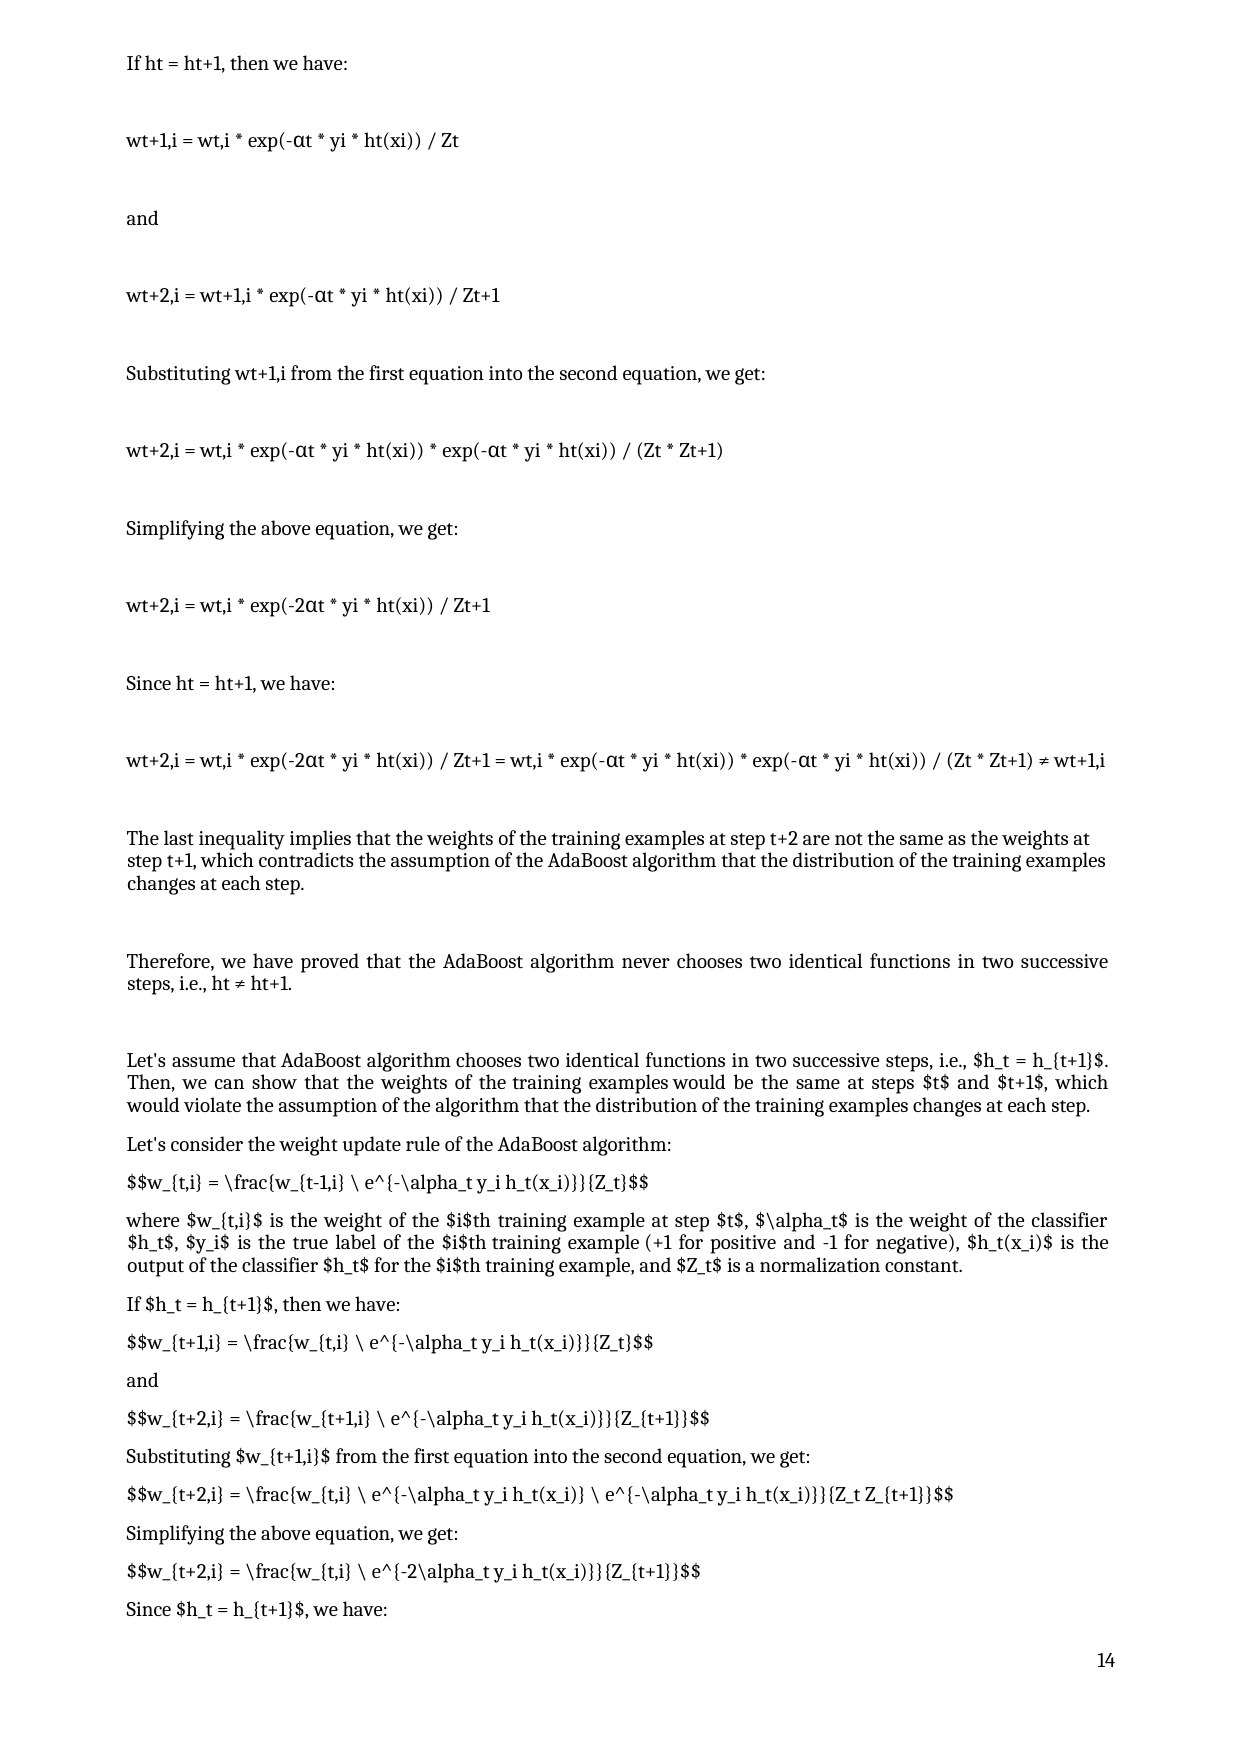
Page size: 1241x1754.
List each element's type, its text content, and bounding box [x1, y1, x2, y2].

text where $w_{t,i}$ is the weight of the $i$th training example at step $t$, $\alpha_t$ is the weight of the classifier $h_t$, $y_i$ is the true label of the $i$th training example (+1 for positive and -1 for negative), $h_t(x_i)$ is the output of the classifier $h_t$ for the $i$th training example, and $Z_t$ is a normalization constant. [126, 1209, 1109, 1278]
text $$w_{t,i} = \frac{w_{t-1,i} \ e^{-\alpha_t y_i h_t(x_i)}}{Z_t}$$ [126, 1171, 1109, 1194]
text wt+2,i = wt,i * exp(-2αt * yi * ht(xi)) / Zt+1 = wt,i * exp(-αt * yi * ht(xi)) * exp(-αt * yi * ht(xi)) / (Zt * Zt+1) ≠ wt+1,i [126, 749, 1109, 772]
text If $h_t = h_{t+1}$, then we have: [126, 1293, 1109, 1316]
text The last inequality implies that the weights of the training examples at step t+2 are not the same as the weights at step t+1, which contradicts the assumption of the AdaBoost algorithm that the distribution of the training examples changes at each step. [126, 827, 1109, 895]
text wt+2,i = wt+1,i * exp(-αt * yi * ht(xi)) / Zt+1 [126, 284, 1109, 307]
text Since $h_t = h_{t+1}$, we have: [126, 1598, 1109, 1621]
text $$w_{t+1,i} = \frac{w_{t,i} \ e^{-\alpha_t y_i h_t(x_i)}}{Z_t}$$ [126, 1331, 1109, 1354]
text Let's assume that AdaBoost algorithm chooses two identical functions in two successive steps, i.e., $h_t = h_{t+1}$. Then, we can show that the weights of the training examples would be the same at steps $t$ and $t+1$, which would violate the assumption of the algorithm that the distribution of the training examples changes at each step. [126, 1049, 1109, 1118]
text and [126, 207, 1109, 230]
text Substituting $w_{t+1,i}$ from the first equation into the second equation, we get: [126, 1446, 1109, 1468]
text Substituting wt+1,i from the first equation into the second equation, we get: [126, 362, 1109, 385]
text wt+2,i = wt,i * exp(-αt * yi * ht(xi)) * exp(-αt * yi * ht(xi)) / (Zt * Zt+1) [126, 439, 1109, 462]
text $$w_{t+2,i} = \frac{w_{t,i} \ e^{-\alpha_t y_i h_t(x_i)} \ e^{-\alpha_t y_i h_t(x_i)}}{Z_t Z_{t+1}}$$ [126, 1484, 1109, 1506]
text wt+1,i = wt,i * exp(-αt * yi * ht(xi)) / Zt [126, 129, 1109, 152]
text wt+2,i = wt,i * exp(-2αt * yi * ht(xi)) / Zt+1 [126, 594, 1109, 617]
text Simplifying the above equation, we get: [126, 1522, 1109, 1544]
text $$w_{t+2,i} = \frac{w_{t+1,i} \ e^{-\alpha_t y_i h_t(x_i)}}{Z_{t+1}}$$ [126, 1407, 1109, 1430]
text Therefore, we have proved that the AdaBoost algorithm never chooses two identical functions in two successive steps, i.e., ht ≠ ht+1. [126, 950, 1109, 996]
text $$w_{t+2,i} = \frac{w_{t,i} \ e^{-2\alpha_t y_i h_t(x_i)}}{Z_{t+1}}$$ [126, 1560, 1109, 1583]
text Let's consider the weight update rule of the AdaBoost algorithm: [126, 1133, 1109, 1156]
text Since ht = ht+1, we have: [126, 672, 1109, 695]
text and [126, 1369, 1109, 1392]
text Simplifying the above equation, we get: [126, 517, 1109, 540]
text If ht = ht+1, then we have: [126, 52, 1109, 75]
